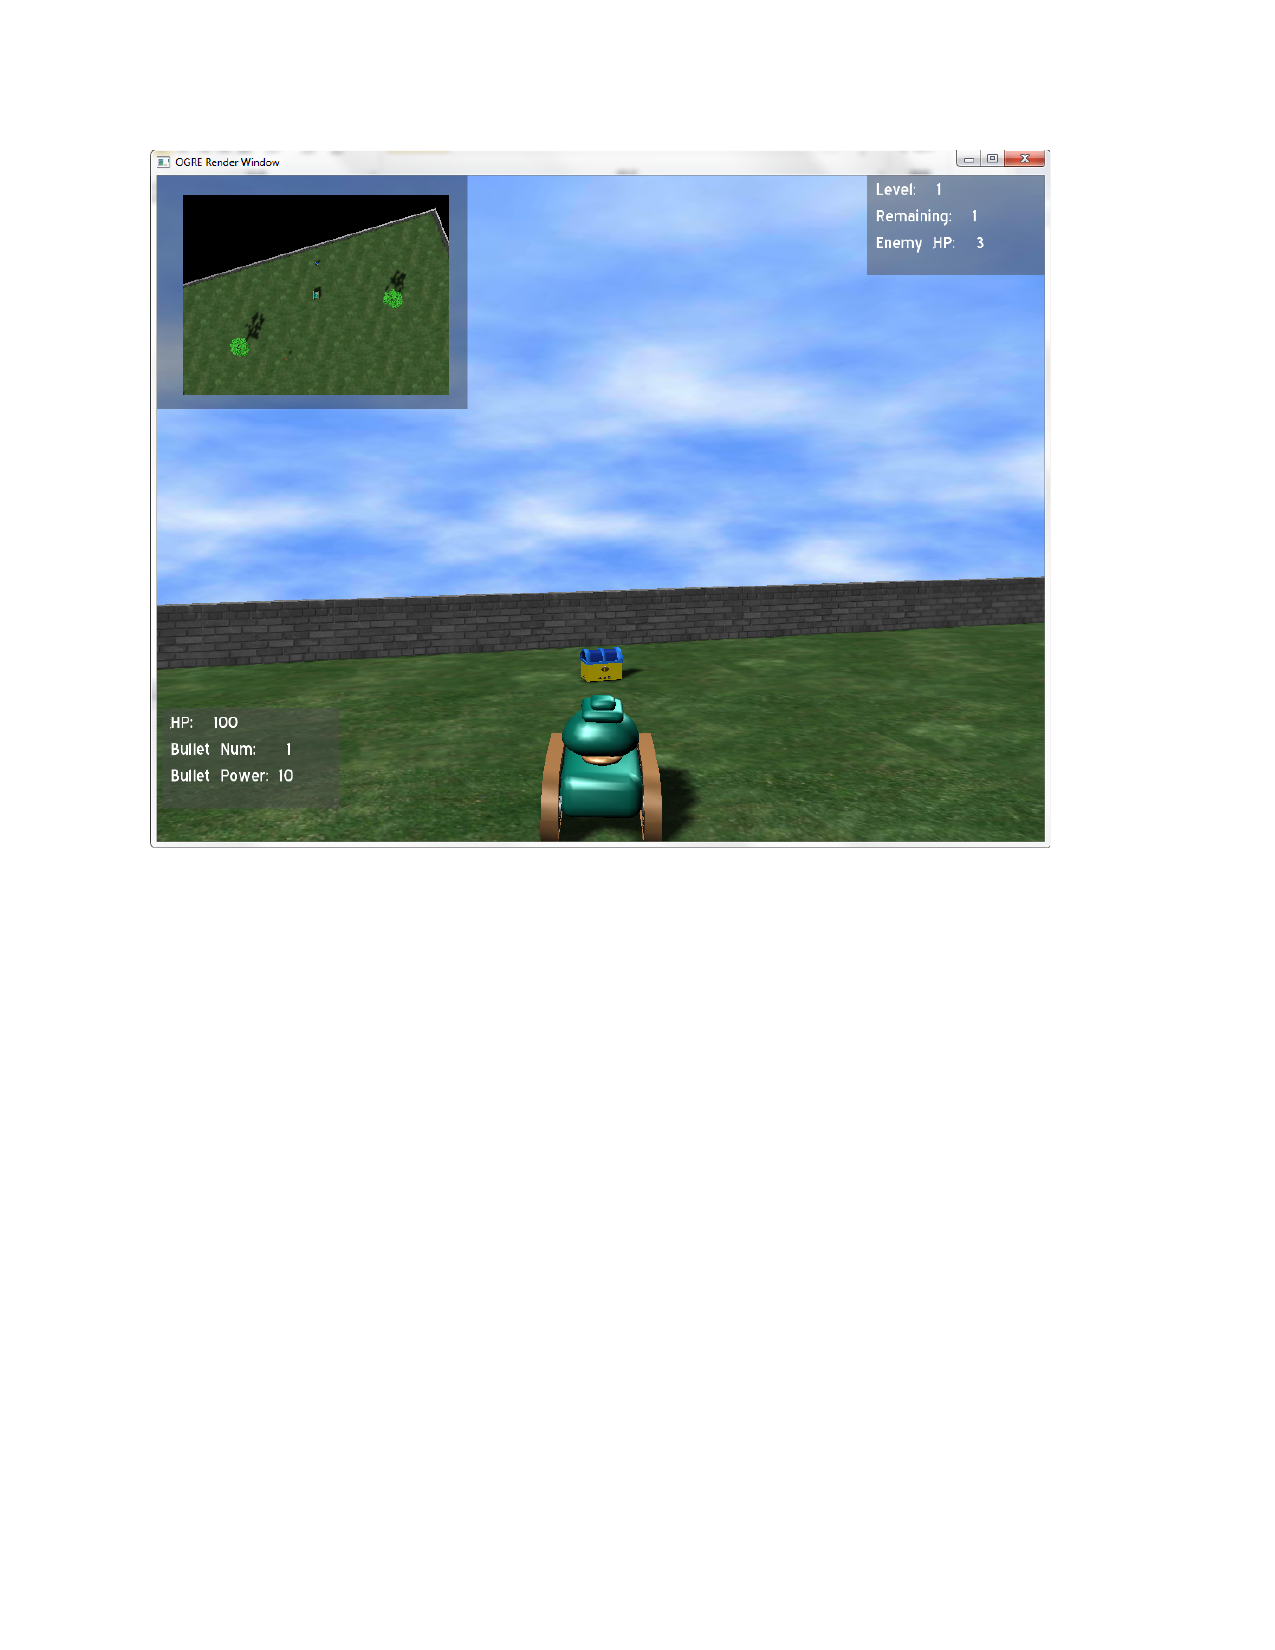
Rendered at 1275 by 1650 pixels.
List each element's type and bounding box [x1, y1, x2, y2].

picture [150, 150, 1050, 848]
